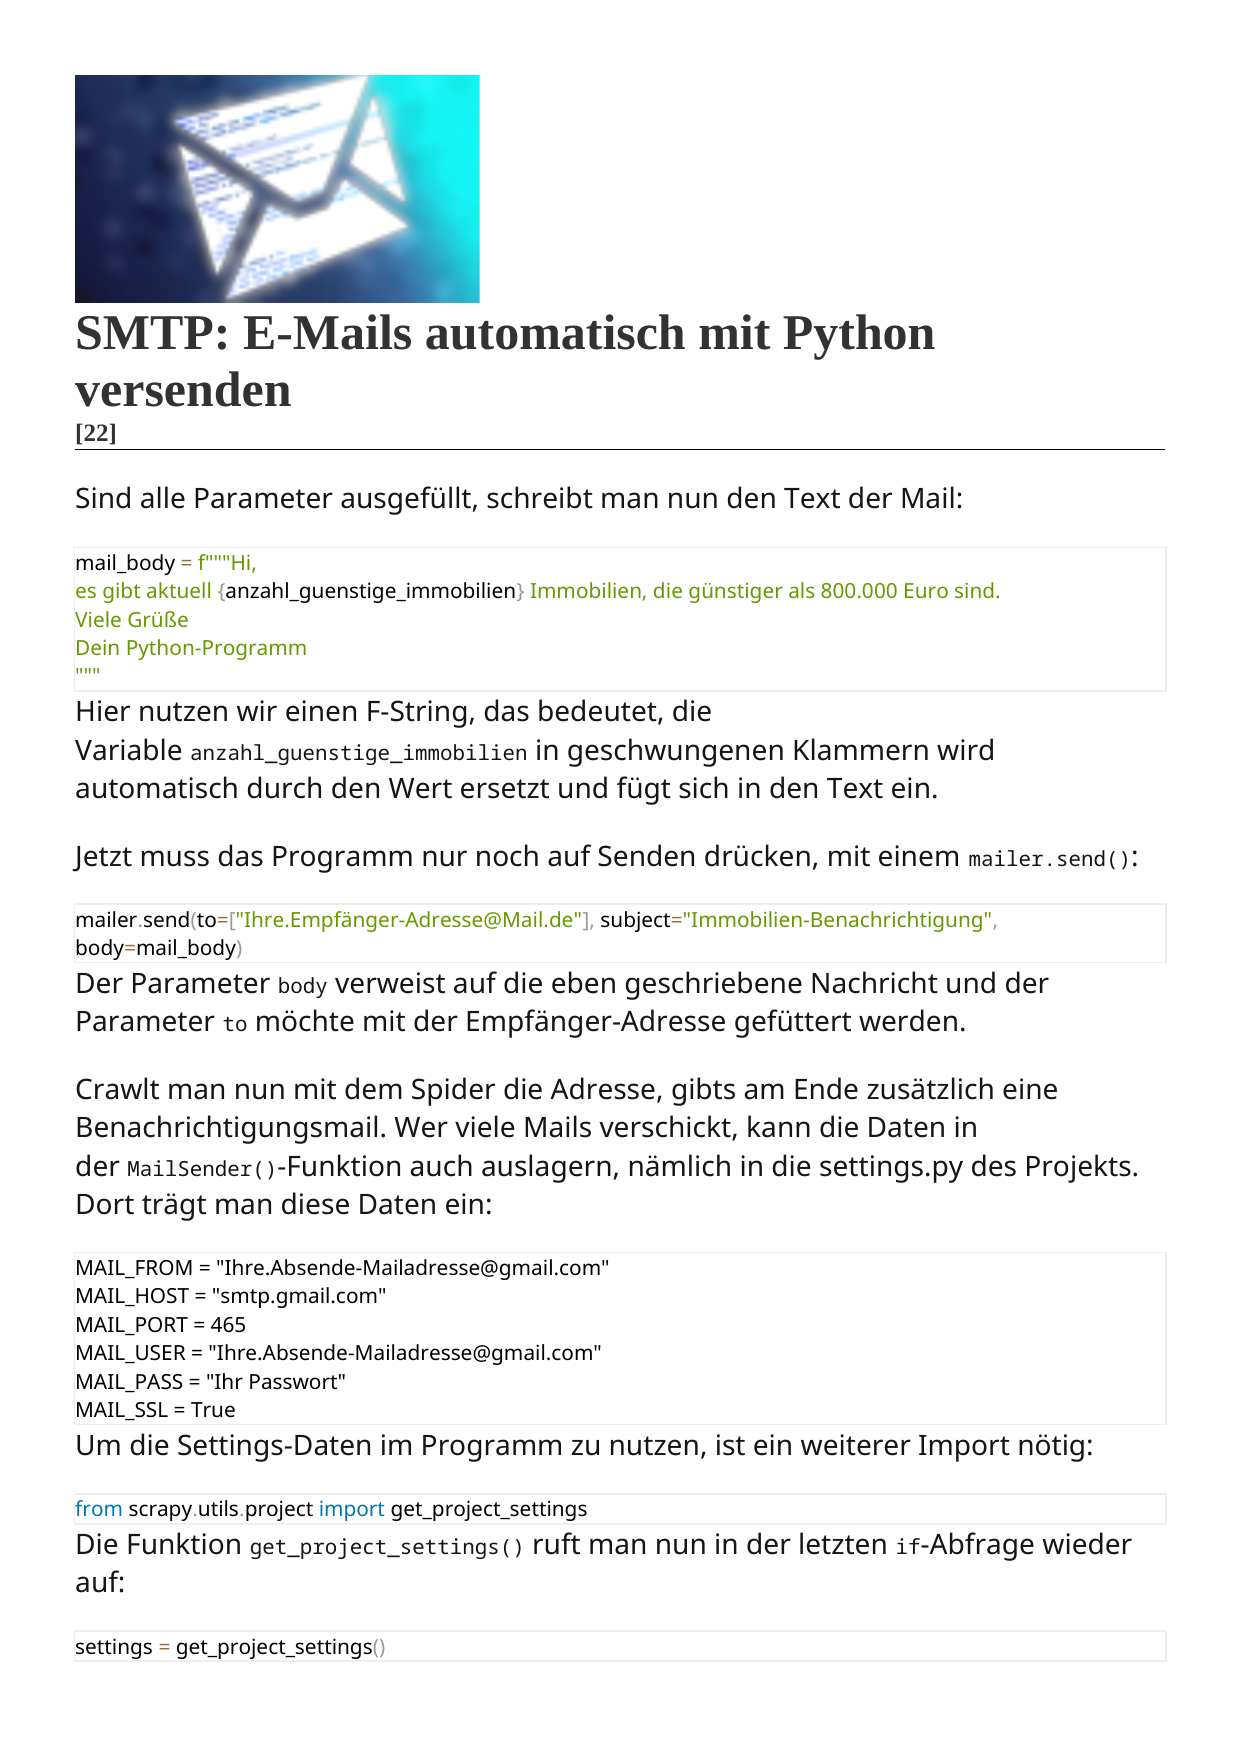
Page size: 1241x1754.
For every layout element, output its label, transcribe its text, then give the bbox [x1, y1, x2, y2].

text Sind alle Parameter ausgefüllt, schreibt man nun den Text der Mail: [75, 479, 1165, 517]
text Der Parameter body verweist auf die eben geschriebene Nachricht und der Parameter to möchte mit der Empfänger-Adresse gefüttert werden. [75, 963, 1165, 1040]
text Crawlt man nun mit dem Spider die Adresse, gibts am Ende zusätzlich eine Benachrichtigungsmail. Wer viele Mails verschickt, kann die Daten in der MailSender()-Funktion auch auslagern, nämlich in die settings.py des Projekts. Dort trägt man diese Daten ein: [75, 1069, 1165, 1222]
text mailer.send(to=["Ihre.Empfänger-Adresse@Mail.de"], subject="Immobilien-Benachrichtigung", body=mail_body) [75, 905, 1165, 962]
text MAIL_PASS = "Ihr Passwort"​ [75, 1367, 1165, 1394]
text Dein Python-Programm​ [75, 633, 1165, 660]
text """​ [75, 660, 1165, 690]
text from scrapy.utils.project import get_project_settings​ [75, 1495, 1165, 1523]
picture [75, 75, 480, 303]
text MAIL_HOST = "smtp.gmail.com"​ [75, 1282, 1165, 1310]
text SMTP: E-Mails automatisch mit Python versenden [75, 303, 1165, 418]
text Um die Settings-Daten im Programm zu nutzen, ist ein weiterer Import nötig: [75, 1425, 1165, 1464]
text es gibt aktuell {anzahl_guenstige_immobilien} Immobilien, die günstiger als 800.000 Euro sind.​ [75, 576, 1165, 605]
text MAIL_SSL = True​ [75, 1394, 1165, 1424]
text mail_body = f"""Hi,​ [75, 548, 1165, 576]
text settings = get_project_settings()​ [75, 1632, 1165, 1660]
text Viele Grüße​ [75, 605, 1165, 633]
text MAIL_PORT = 465​ [75, 1310, 1165, 1338]
text MAIL_FROM = "Ihre.Absende-Mailadresse@gmail.com"​ [75, 1253, 1165, 1282]
text Hier nutzen wir einen F-String, das bedeutet, die Variable anzahl_guenstige_immobilien in geschwungenen Klammern wird automatisch durch den Wert ersetzt und fügt sich in den Text ein. [75, 692, 1165, 807]
text Jetzt muss das Programm nur noch auf Senden drücken, mit einem mailer.send(): [75, 836, 1165, 874]
text MAIL_USER = "Ihre.Absende-Mailadresse@gmail.com"​ [75, 1338, 1165, 1367]
text Die Funktion get_project_settings() ruft man nun in der letzten if-Abfrage wieder auf: [75, 1525, 1165, 1601]
text [22] [75, 418, 1165, 449]
